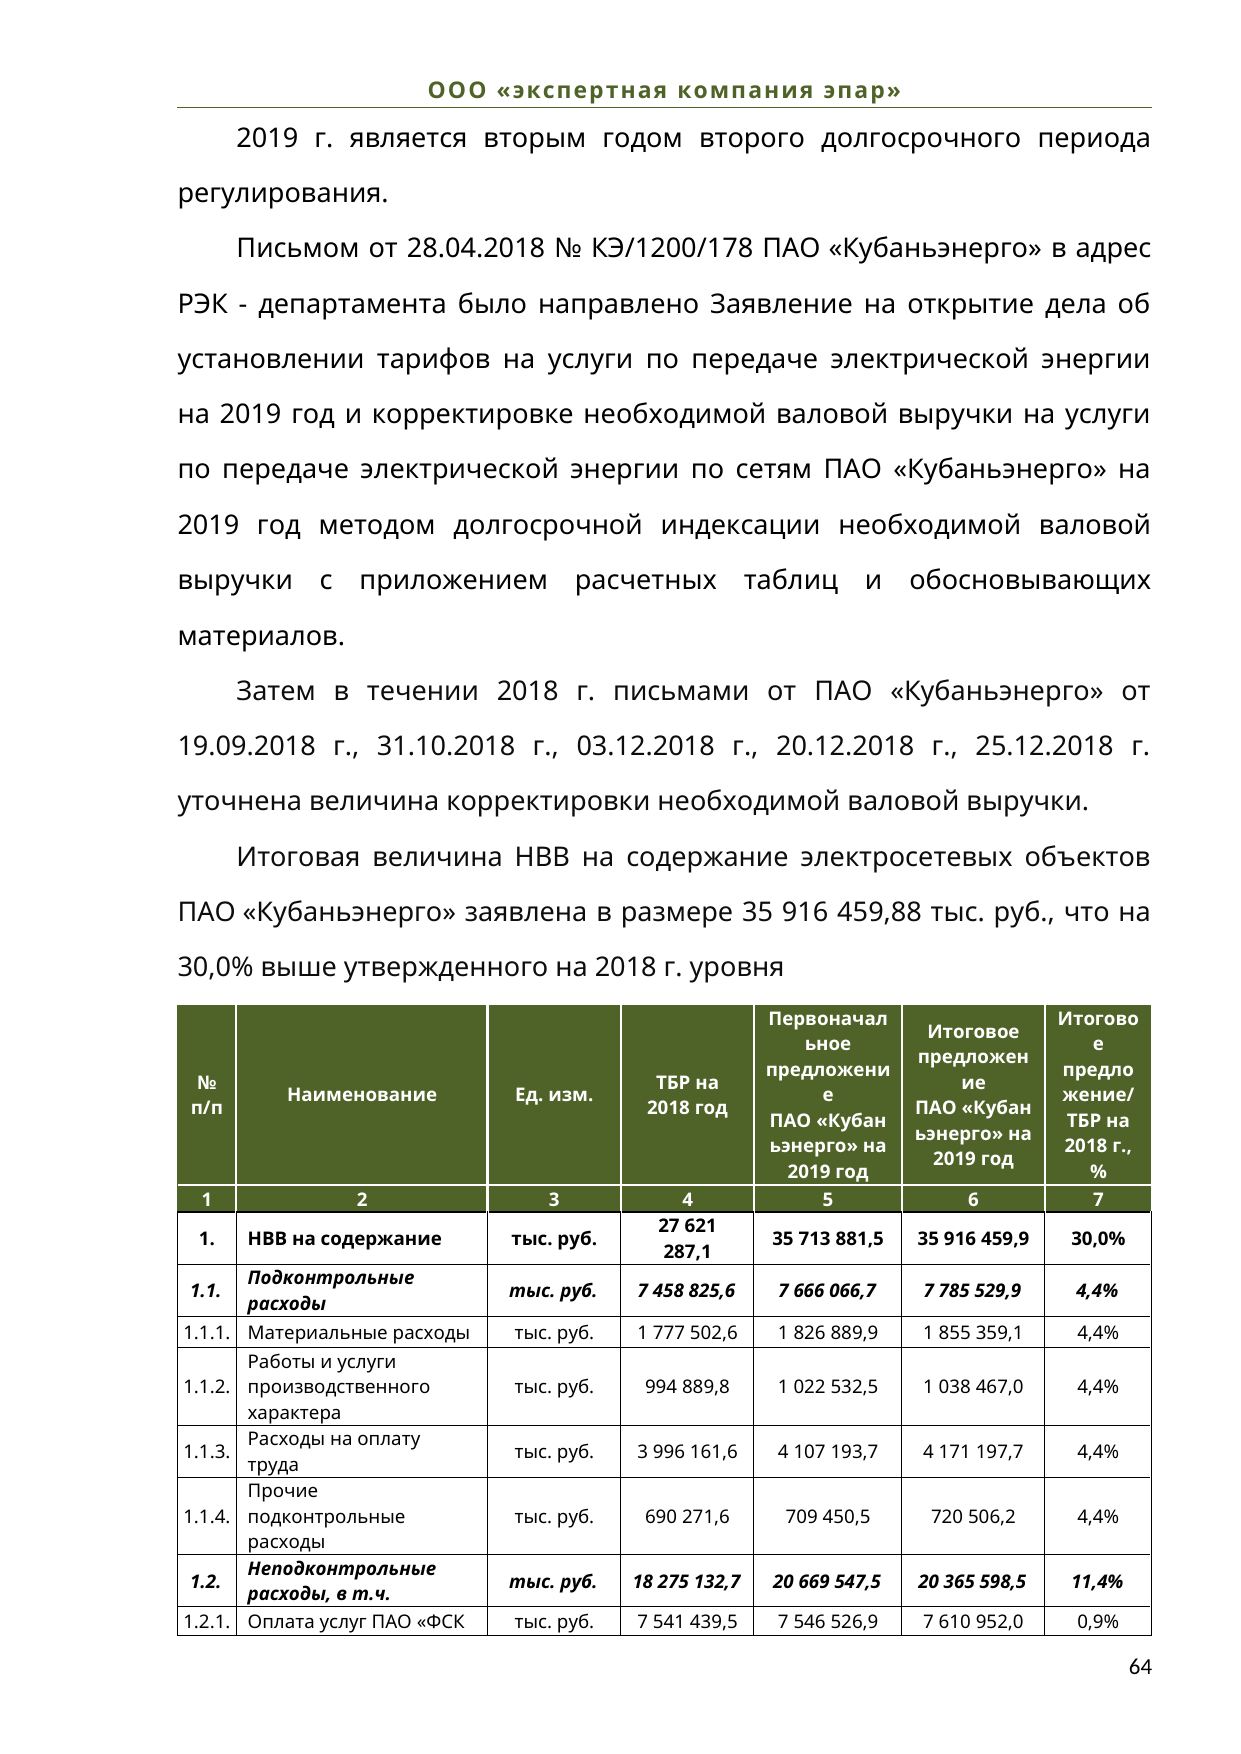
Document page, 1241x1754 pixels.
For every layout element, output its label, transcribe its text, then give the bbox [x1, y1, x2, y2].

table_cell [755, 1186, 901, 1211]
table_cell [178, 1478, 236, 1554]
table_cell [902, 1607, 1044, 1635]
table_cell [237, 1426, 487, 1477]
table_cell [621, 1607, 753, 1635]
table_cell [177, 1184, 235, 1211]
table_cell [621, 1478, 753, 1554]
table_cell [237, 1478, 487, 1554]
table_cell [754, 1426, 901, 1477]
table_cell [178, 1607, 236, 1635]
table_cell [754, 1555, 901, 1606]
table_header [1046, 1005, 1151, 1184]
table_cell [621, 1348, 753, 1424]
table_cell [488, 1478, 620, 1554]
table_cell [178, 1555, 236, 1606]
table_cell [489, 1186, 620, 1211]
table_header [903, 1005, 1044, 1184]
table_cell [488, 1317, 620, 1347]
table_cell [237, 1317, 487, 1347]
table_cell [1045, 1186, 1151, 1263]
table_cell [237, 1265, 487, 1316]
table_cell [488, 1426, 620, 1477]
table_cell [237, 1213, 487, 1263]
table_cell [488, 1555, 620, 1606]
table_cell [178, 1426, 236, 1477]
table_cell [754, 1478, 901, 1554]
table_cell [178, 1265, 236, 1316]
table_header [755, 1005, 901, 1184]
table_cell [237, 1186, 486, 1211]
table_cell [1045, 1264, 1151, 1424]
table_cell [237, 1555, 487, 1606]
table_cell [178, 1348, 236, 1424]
text Итоговая величина НВВ на содержание электросетевых объектов ПАО «Кубаньэнерго» заявлена в размере 35 916 459,88 тыс. руб., что на 30,0% выше утвержденного на 2018 г. уровня [177, 837, 1152, 985]
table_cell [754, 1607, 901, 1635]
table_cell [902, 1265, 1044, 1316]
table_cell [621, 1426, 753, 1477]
text Письмом от 28.04.2018 № КЭ/1200/178 ПАО «Кубаньэнерго» в адрес РЭК - департамента было направлено Заявление на открытие дела об установлении тарифов на услуги по передаче электрической энергии на 2019 год и корректировке необходимой валовой выручки на услуги по передаче электрической энергии по сетям ПАО «Кубаньэнерго» на 2019 год методом долгосрочной индексации необходимой валовой выручки с приложением расчетных таблиц и обосновывающих материалов. [177, 229, 1152, 653]
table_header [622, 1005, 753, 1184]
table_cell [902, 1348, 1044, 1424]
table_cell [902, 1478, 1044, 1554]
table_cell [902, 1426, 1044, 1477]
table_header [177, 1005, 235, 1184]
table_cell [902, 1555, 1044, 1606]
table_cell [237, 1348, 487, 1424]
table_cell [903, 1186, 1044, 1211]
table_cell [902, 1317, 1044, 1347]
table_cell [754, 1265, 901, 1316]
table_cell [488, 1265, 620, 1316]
text Затем в течении 2018 г. письмами от ПАО «Кубаньэнерго» от 19.09.2018 г., 31.10.2018 г., 03.12.2018 г., 20.12.2018 г., 25.12.2018 г. уточнена величина корректировки необходимой валовой выручки. [177, 671, 1152, 819]
text 2019 г. является вторым годом второго долгосрочного периода регулирования. [177, 118, 1152, 210]
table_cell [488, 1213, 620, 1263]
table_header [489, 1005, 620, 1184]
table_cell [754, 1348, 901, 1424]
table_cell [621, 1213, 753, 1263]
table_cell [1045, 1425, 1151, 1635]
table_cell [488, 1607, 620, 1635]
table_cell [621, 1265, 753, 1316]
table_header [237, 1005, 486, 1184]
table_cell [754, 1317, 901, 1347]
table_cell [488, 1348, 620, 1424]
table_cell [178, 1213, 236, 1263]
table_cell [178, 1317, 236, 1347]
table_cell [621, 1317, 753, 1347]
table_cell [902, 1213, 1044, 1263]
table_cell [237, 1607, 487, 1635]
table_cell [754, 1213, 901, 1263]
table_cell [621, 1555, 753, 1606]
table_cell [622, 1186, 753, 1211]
